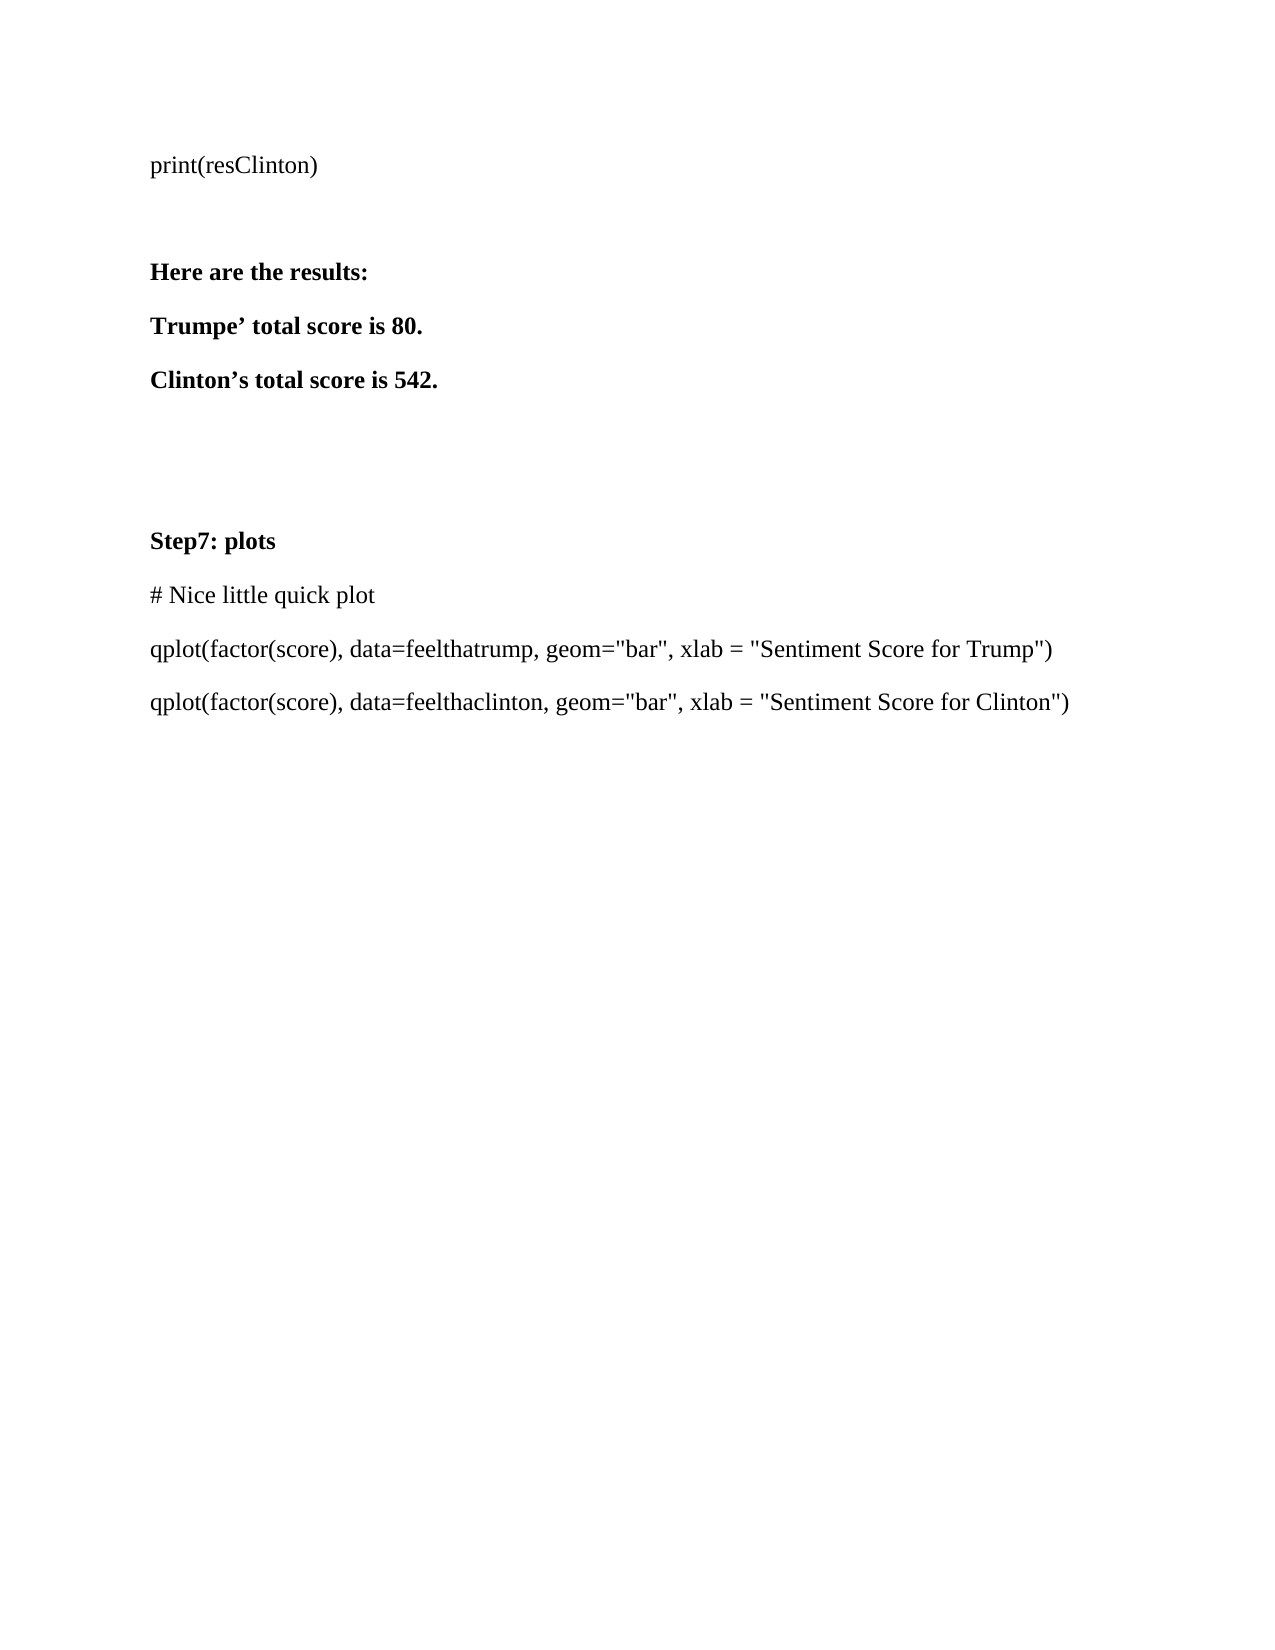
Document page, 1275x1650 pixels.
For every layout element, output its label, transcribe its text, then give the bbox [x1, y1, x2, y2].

text qplot(factor(score), data=feelthaclinton, geom="bar", xlab = "Sentiment Score for Clinton") [150, 687, 1125, 716]
text Step7: plots [150, 526, 1125, 555]
text # Nice little quick plot [150, 580, 1125, 609]
text Clinton’s total score is 542. [150, 365, 1125, 394]
text print(resClinton) [150, 150, 1125, 179]
text Here are the results: [150, 257, 1125, 286]
text qplot(factor(score), data=feelthatrump, geom="bar", xlab = "Sentiment Score for Trump") [150, 634, 1125, 662]
text Trumpe’ total score is 80. [150, 311, 1125, 340]
